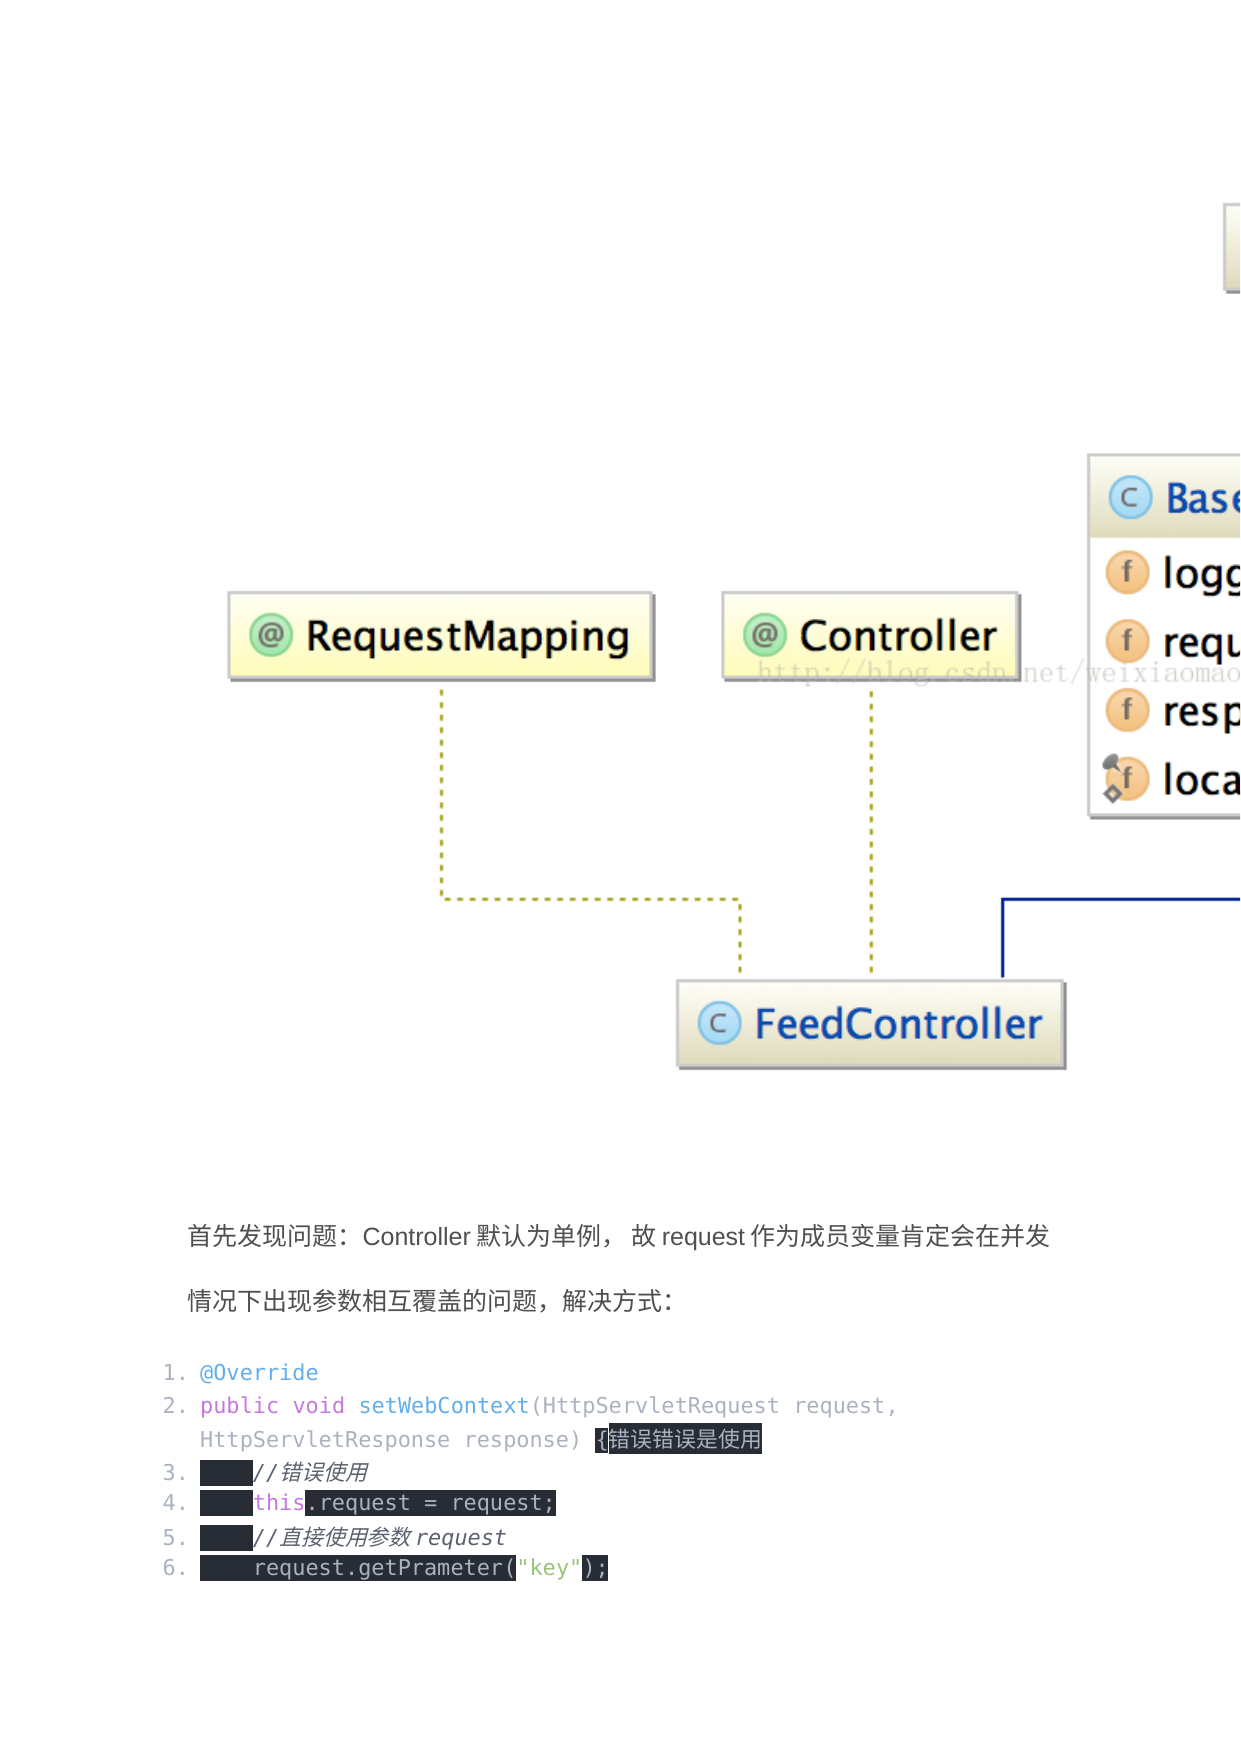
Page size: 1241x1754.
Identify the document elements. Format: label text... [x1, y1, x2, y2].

list request.getPrameter("key"); [162, 1552, 1053, 1584]
text 首先发现问题：Controller默认为单例， 故request作为成员变量肯定会在并发情况下出现参数相互覆盖的问题，解决方式： [187, 1202, 1053, 1332]
list //错误使用 [162, 1454, 1053, 1487]
list public void setWebContext(HttpServletRequest request, HttpServletResponse response) {错误错误是使用 [162, 1389, 1053, 1454]
list //直接使用参数request [162, 1519, 1053, 1552]
list this.request = request; [162, 1487, 1053, 1519]
list @Override [162, 1357, 1053, 1389]
picture [187, 162, 1241, 1150]
